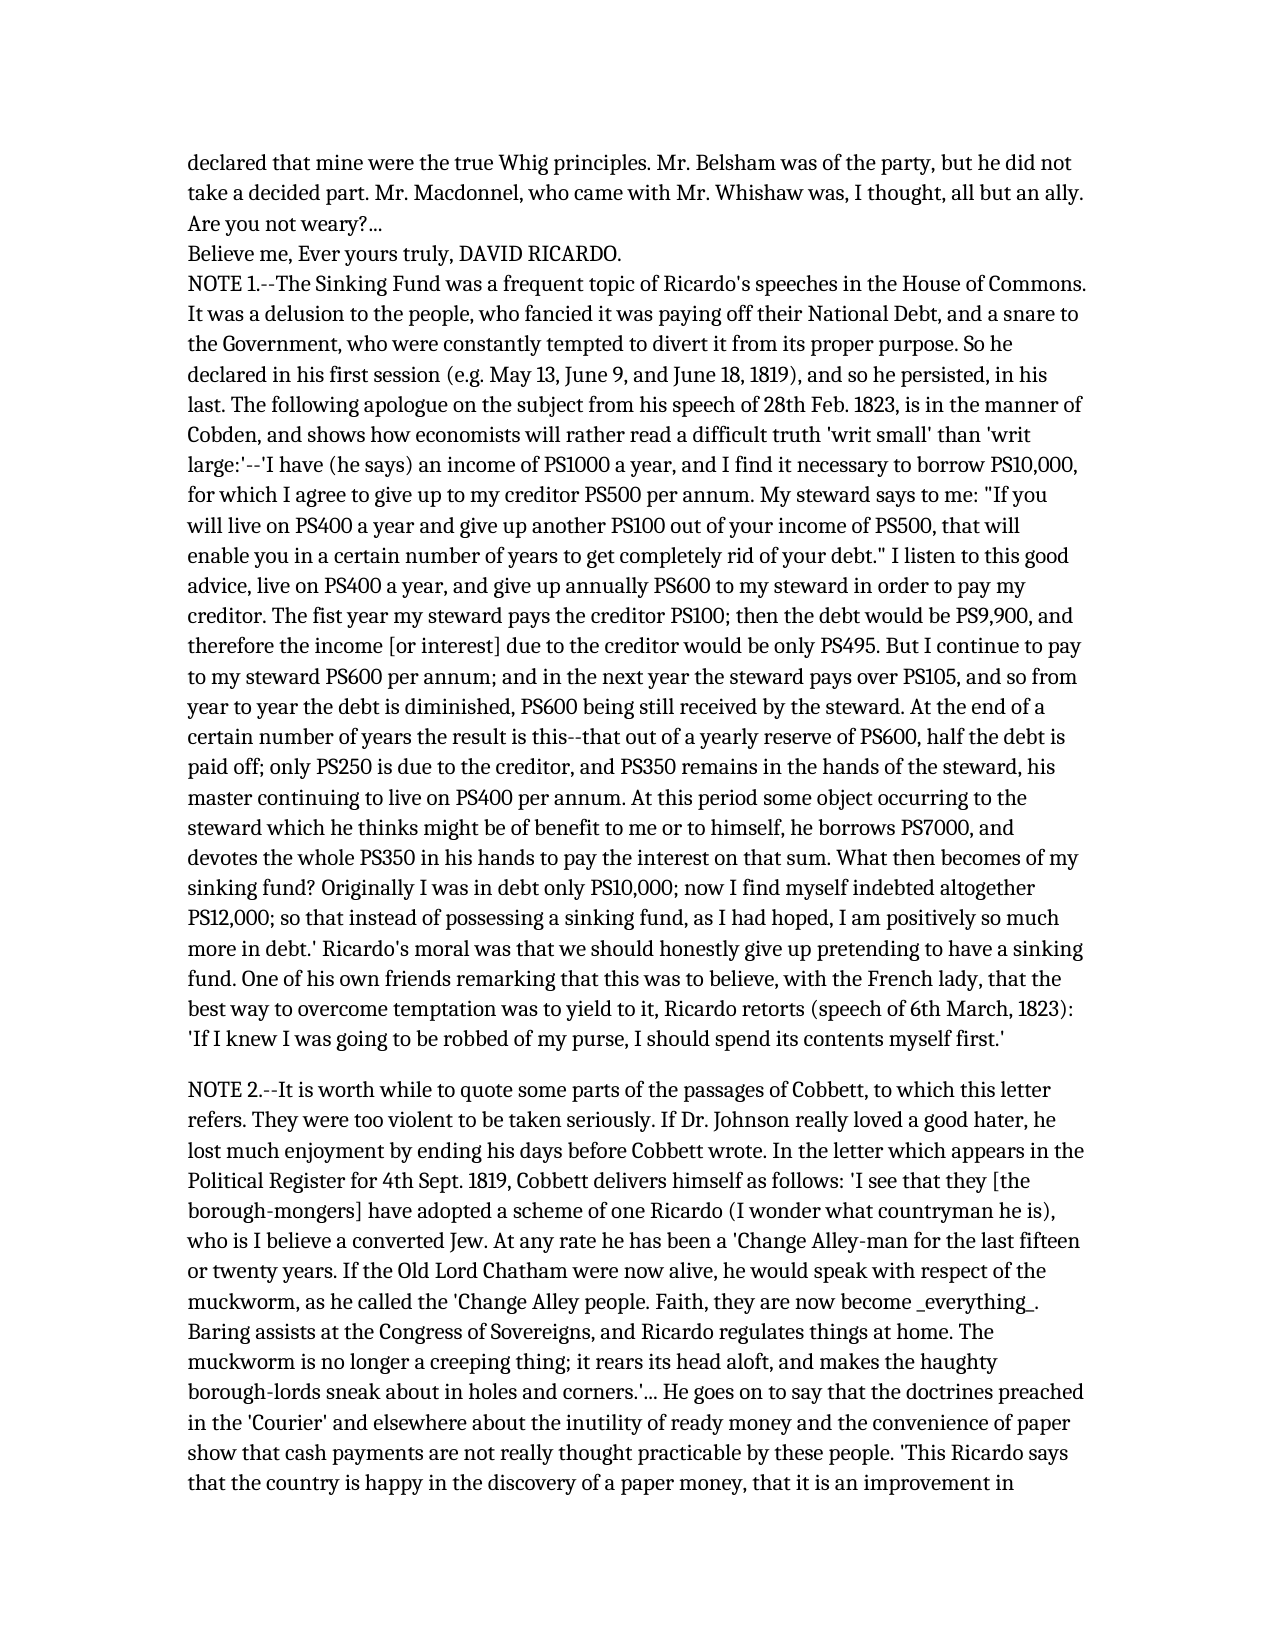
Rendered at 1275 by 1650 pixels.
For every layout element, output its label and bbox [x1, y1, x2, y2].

text [187, 1077, 1087, 1496]
text [187, 150, 1087, 1052]
